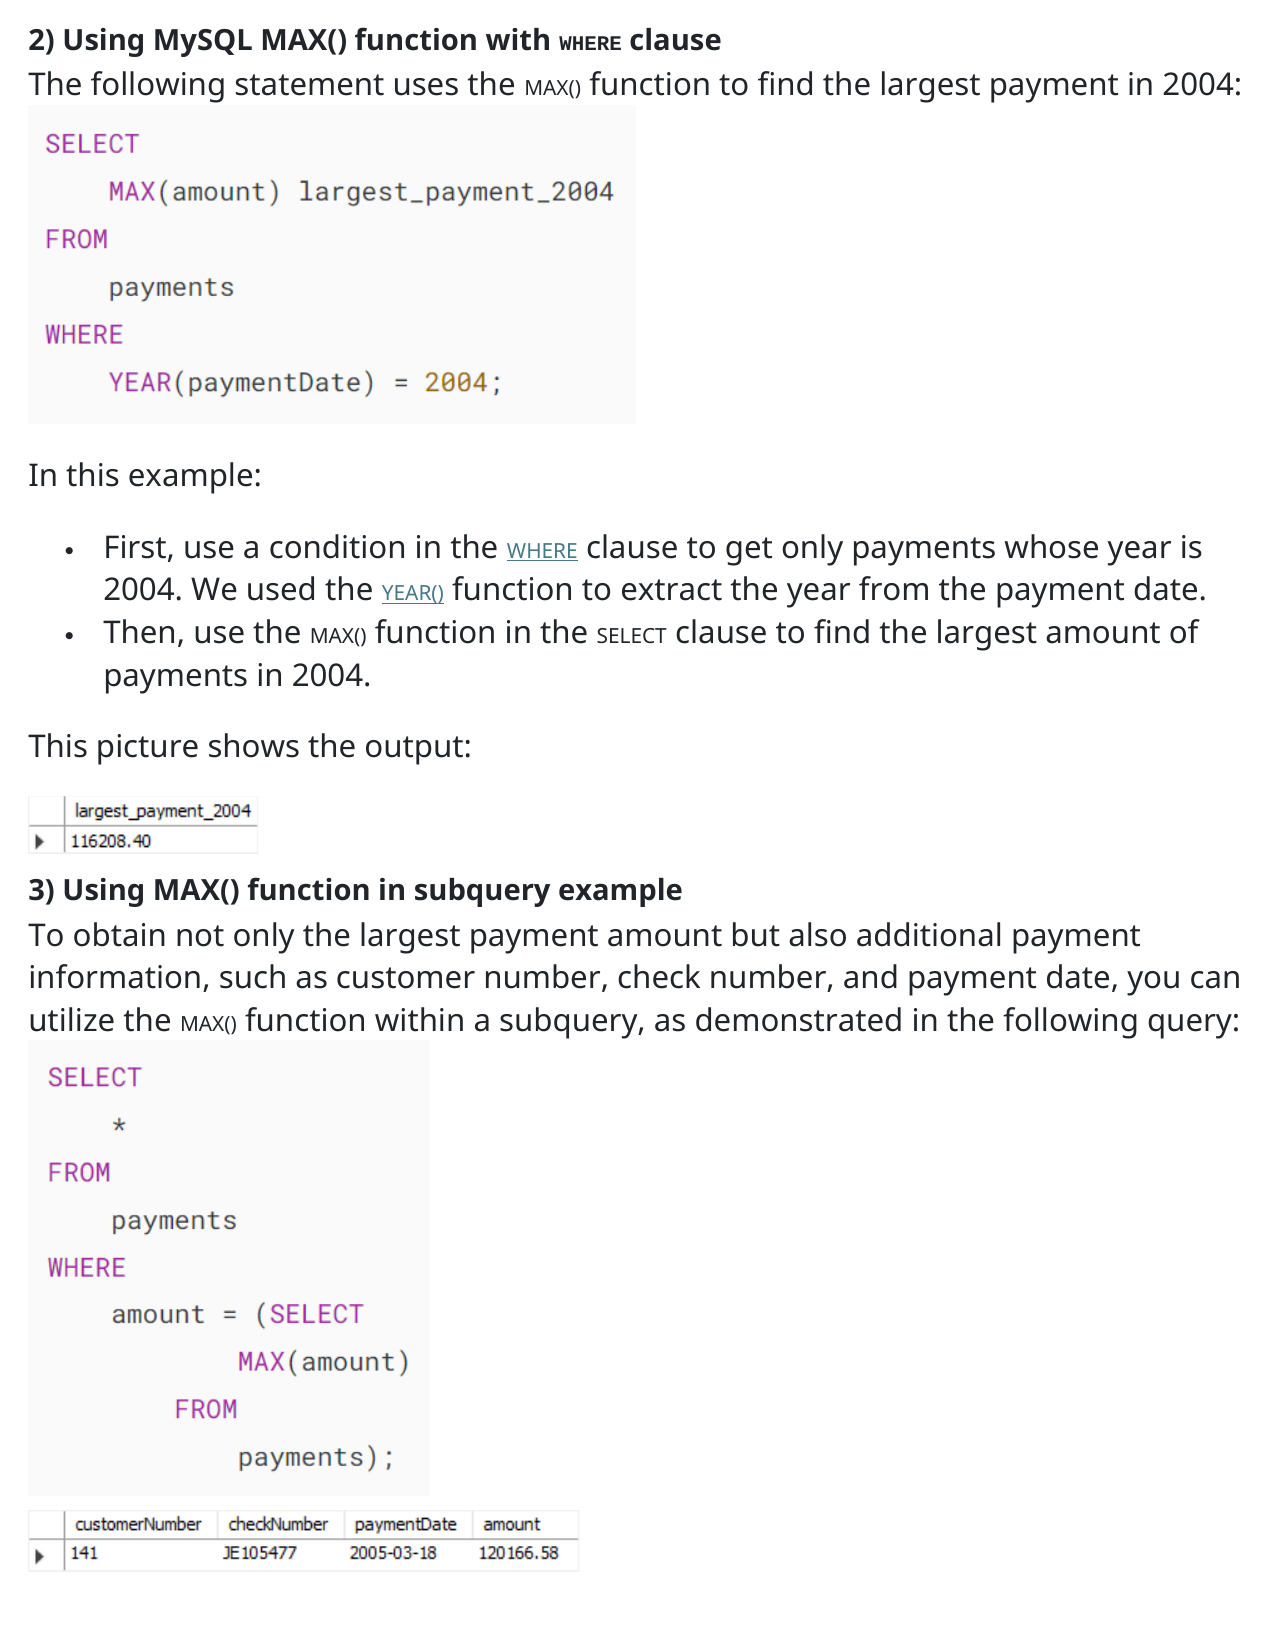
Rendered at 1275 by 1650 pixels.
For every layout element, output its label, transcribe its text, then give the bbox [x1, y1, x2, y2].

subtitle 2) Using MySQL MAX() function with WHERE clause [28, 19, 1247, 58]
text The following statement uses the MAX() function to find the largest payment in 2004: [28, 62, 1247, 105]
picture [28, 796, 259, 854]
picture [28, 105, 636, 424]
text This picture shows the output: [28, 724, 1247, 767]
list First, use a condition in the WHERE clause to get only payments whose year is 2004. We used the YEAR() function to extract the year from the payment date. [66, 525, 1247, 610]
text In this example: [28, 453, 1247, 496]
text To obtain not only the largest payment amount but also additional payment information, such as customer number, check number, and payment date, you can utilize the MAX() function within a subquery, as demonstrated in the following query: [28, 912, 1247, 1040]
picture [28, 1040, 430, 1496]
subtitle 3) Using MAX() function in subquery example [28, 869, 1247, 908]
picture [28, 1510, 580, 1572]
list Then, use the MAX() function in the SELECT clause to find the largest amount of payments in 2004. [66, 610, 1247, 695]
